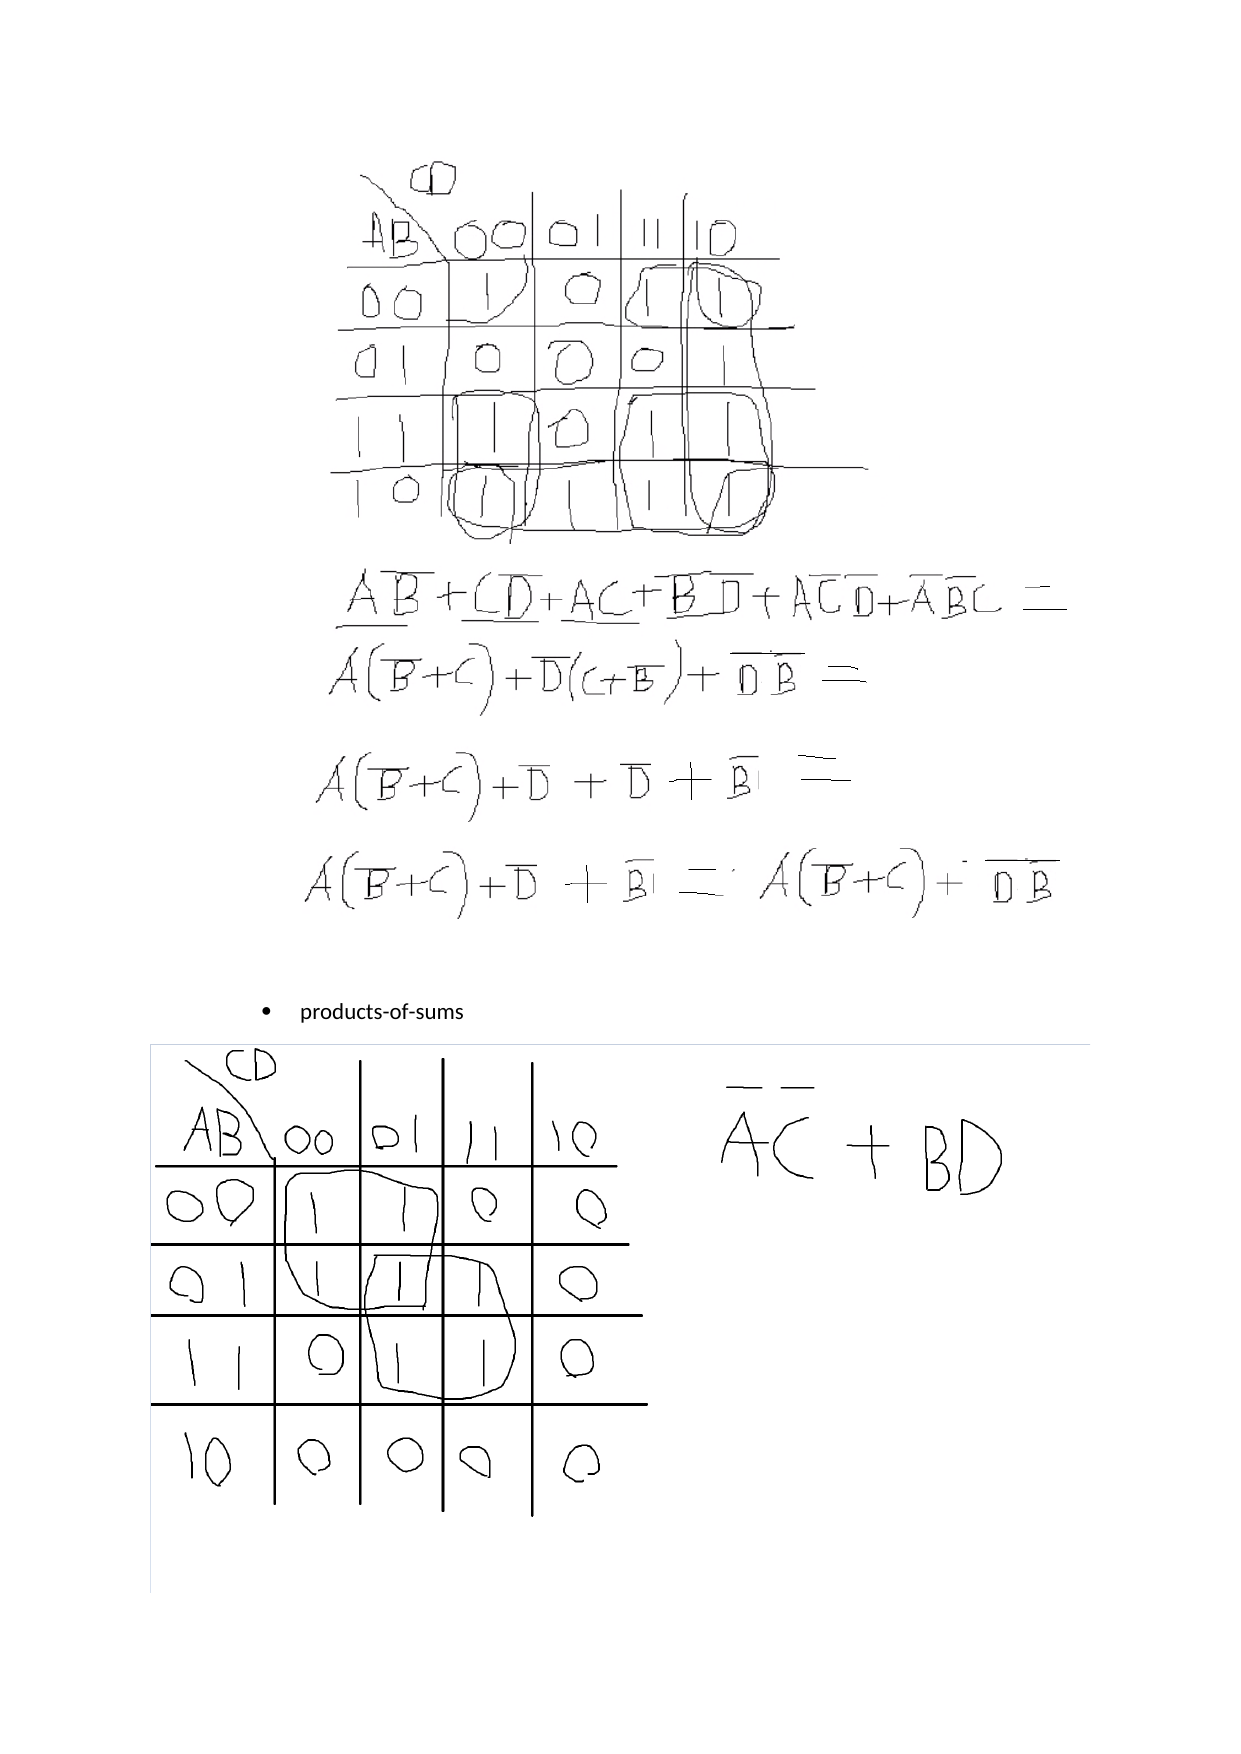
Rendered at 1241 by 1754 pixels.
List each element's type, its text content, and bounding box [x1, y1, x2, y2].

picture [300, 150, 1097, 928]
list products-of-sums [262, 997, 1090, 1025]
picture [150, 1044, 1091, 1593]
